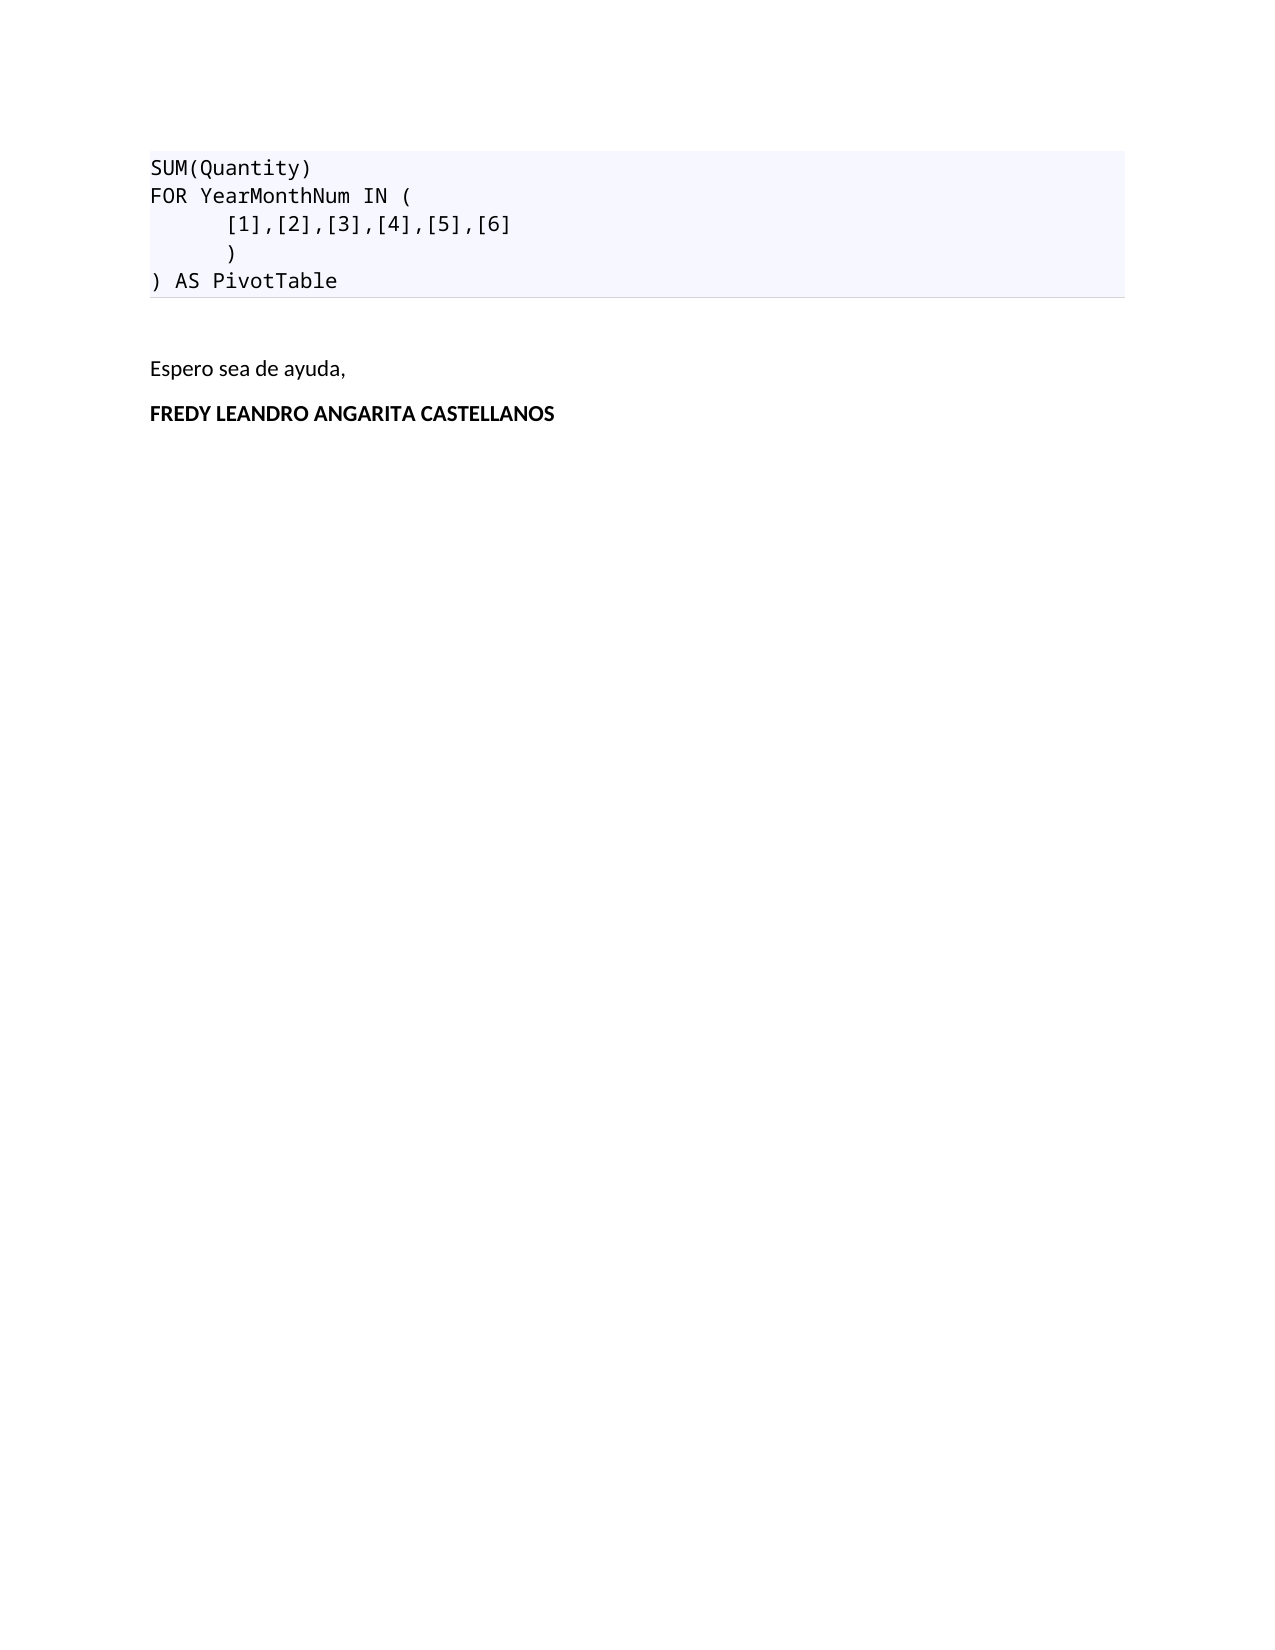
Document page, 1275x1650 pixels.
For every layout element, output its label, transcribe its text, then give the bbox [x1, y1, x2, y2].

text SUM(Quantity) [150, 151, 1125, 181]
text FOR YearMonthNum IN ( [150, 181, 1125, 209]
text ) [150, 238, 1125, 264]
text FREDY LEANDRO ANGARITA CASTELLANOS [150, 399, 1125, 427]
text [1],[2],[3],[4],[5],[6] [150, 209, 1125, 238]
text ) AS PivotTable [150, 264, 1125, 297]
text Espero sea de ayuda, [150, 354, 1125, 383]
